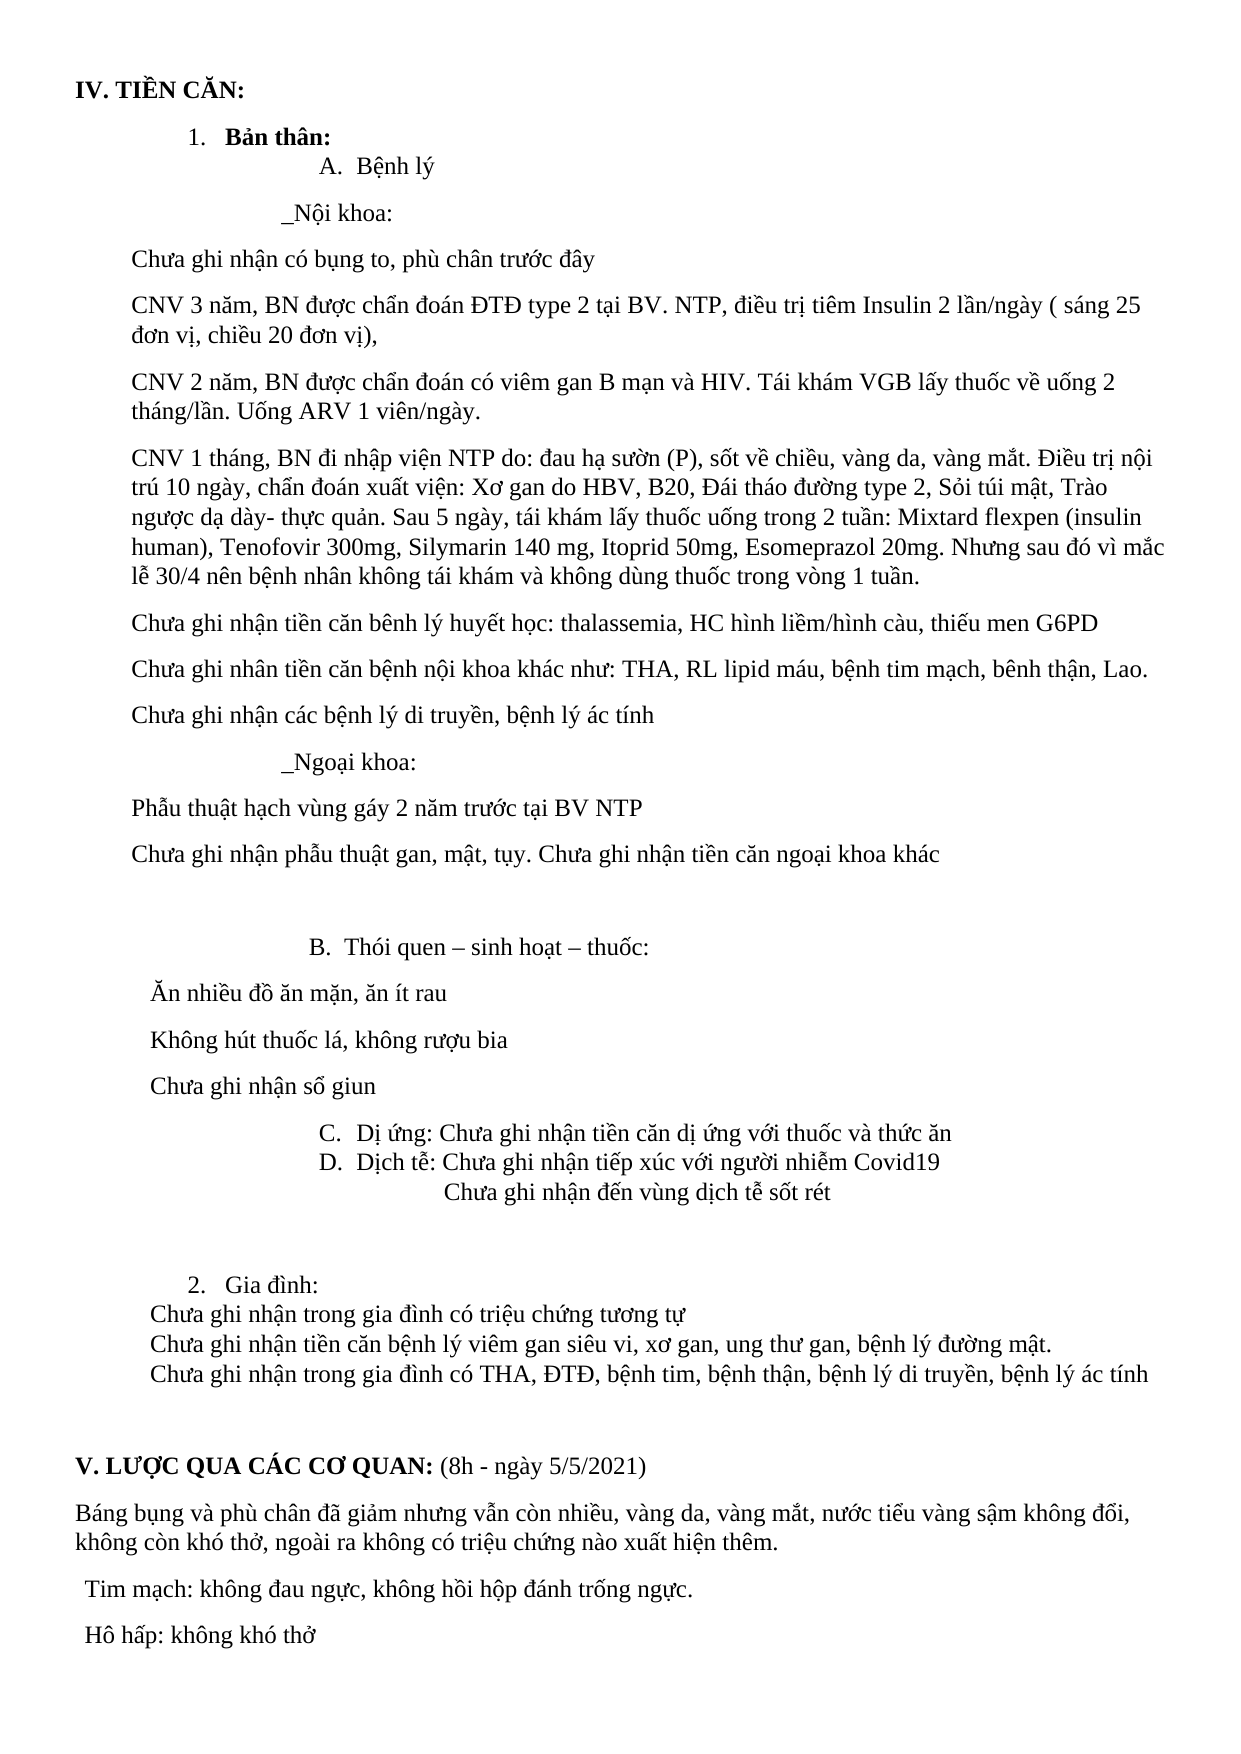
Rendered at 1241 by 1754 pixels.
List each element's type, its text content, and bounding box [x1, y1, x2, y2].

text Tim mạch: không đau ngực, không hồi hộp đánh trống ngực. [84, 1573, 1165, 1603]
text Chưa ghi nhận có bụng to, phù chân trước đây [131, 244, 1165, 273]
text IV. TIỀN CĂN: [75, 75, 1165, 105]
list Chưa ghi nhận trong gia đình có triệu chứng tương tự [150, 1299, 1165, 1329]
text CNV 2 năm, BN được chẩn đoán có viêm gan B mạn và HIV. Tái khám VGB lấy thuốc về uống 2 tháng/lần. Uống ARV 1 viên/ngày. [131, 366, 1165, 426]
text _Nội khoa: [281, 197, 1165, 227]
text _Ngoại khoa: [281, 746, 1165, 776]
text Chưa ghi nhận sổ giun [28, 1071, 1165, 1101]
text Báng bụng và phù chân đã giảm nhưng vẫn còn nhiều, vàng da, vàng mắt, nước tiểu vàng sậm không đổi, không còn khó thở, ngoài ra không có triệu chứng nào xuất hiện thêm. [75, 1497, 1165, 1557]
list Chưa ghi nhận đến vùng dịch tễ sốt rét [356, 1177, 1165, 1206]
list Chưa ghi nhận tiền căn bệnh lý viêm gan siêu vi, xơ gan, ung thư gan, bệnh lý đường mật. [150, 1329, 1165, 1358]
list Bản thân: [187, 121, 1165, 151]
text CNV 1 tháng, BN đi nhập viện NTP do: đau hạ sườn (P), sốt về chiều, vàng da, vàng mắt. Điều trị nội trú 10 ngày, chẩn đoán xuất viện: Xơ gan do HBV, B20, Đái tháo đường type 2, Sỏi túi mật, Trào ngược dạ dày- thực quản. Sau 5 ngày, tái khám lấy thuốc uống trong 2 tuần: Mixtard flexpen (insulin human), Tenofovir 300mg, Silymarin 140 mg, Itoprid 50mg, Esomeprazol 20mg. Nhưng sau đó vì mắc lễ 30/4 nên bệnh nhân không tái khám và không dùng thuốc trong vòng 1 tuần. [131, 442, 1165, 591]
text Chưa ghi nhận phẫu thuật gan, mật, tụy. Chưa ghi nhận tiền căn ngoại khoa khác [131, 839, 1165, 869]
list Dịch tễ: Chưa ghi nhận tiếp xúc với người nhiễm Covid19 [319, 1147, 1165, 1177]
text Chưa ghi nhân tiền căn bệnh nội khoa khác như: THA, RL lipid máu, bệnh tim mạch, bênh thận, Lao. [131, 654, 1165, 683]
list Bệnh lý [319, 151, 1165, 181]
text Không hút thuốc lá, không rượu bia [28, 1024, 1165, 1054]
text Hô hấp: không khó thở [84, 1620, 1165, 1649]
text Ăn nhiều đồ ăn mặn, ăn ít rau [28, 978, 1165, 1008]
text CNV 3 năm, BN được chẩn đoán ĐTĐ type 2 tại BV. NTP, điều trị tiêm Insulin 2 lần/ngày ( sáng 25 đơn vị, chiều 20 đơn vị), [131, 290, 1165, 349]
list Dị ứng: Chưa ghi nhận tiền căn dị ứng với thuốc và thức ăn [319, 1117, 1165, 1147]
list Gia đình: [187, 1269, 1165, 1299]
text V. LƯỢC QUA CÁC CƠ QUAN: (8h - ngày 5/5/2021) [75, 1451, 1165, 1481]
text Phẫu thuật hạch vùng gáy 2 năm trước tại BV NTP [112, 793, 1165, 822]
text Chưa ghi nhận tiền căn bênh lý huyết học: thalassemia, HC hình liềm/hình càu, thiếu men G6PD [131, 607, 1165, 637]
text Chưa ghi nhận các bệnh lý di truyền, bệnh lý ác tính [131, 700, 1165, 730]
text B. Thói quen – sinh hoạt – thuốc: [308, 932, 1165, 961]
list Chưa ghi nhận trong gia đình có THA, ĐTĐ, bệnh tim, bệnh thận, bệnh lý di truyền, bệnh lý ác tính [150, 1358, 1165, 1388]
